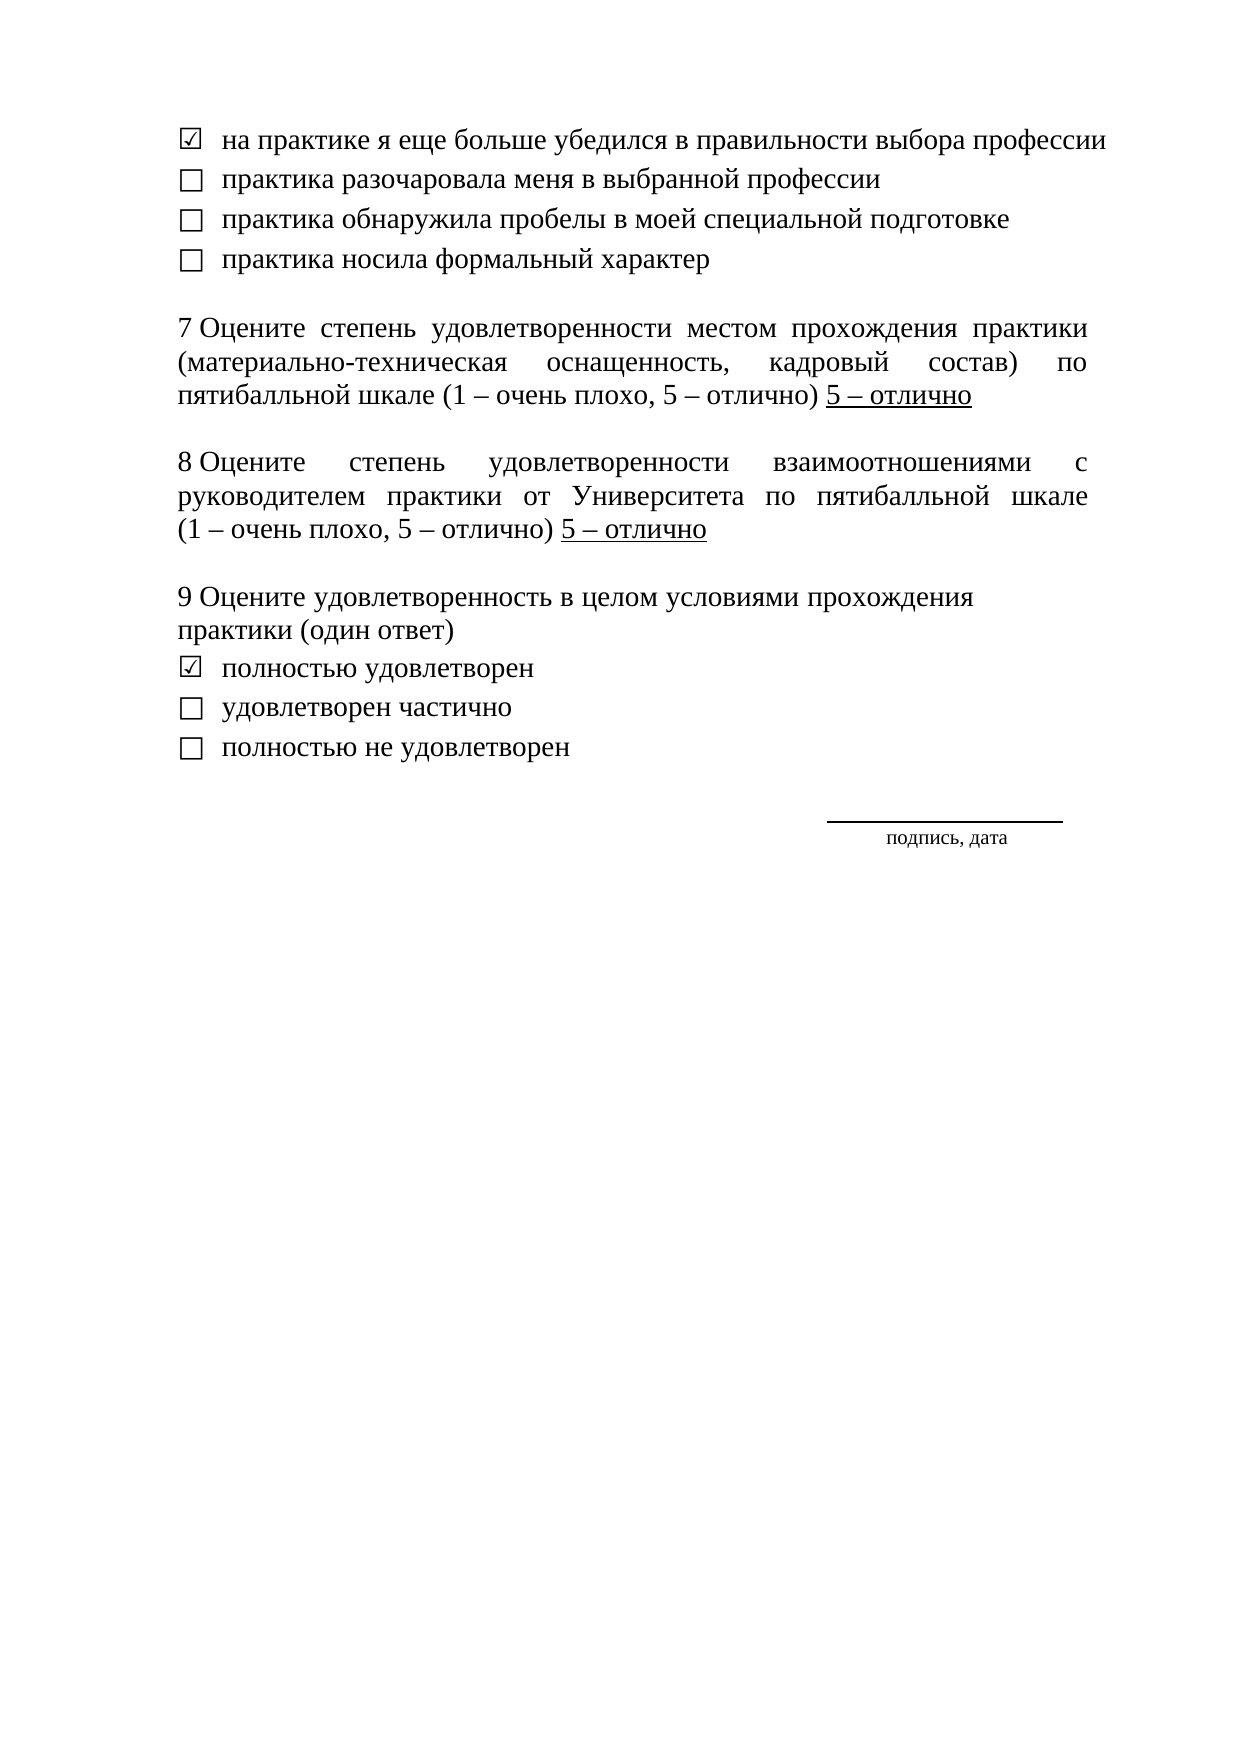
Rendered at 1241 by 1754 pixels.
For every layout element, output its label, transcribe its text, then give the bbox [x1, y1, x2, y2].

list 8 Оцените степень удовлетворенности взаимоотношениями с руководителем практики от Университета по пятибалльной шкале (1 – очень плохо, 5 – отлично) 5 – отлично [177, 444, 1088, 545]
list практика разочаровала меня в выбранной профессии [177, 158, 1152, 197]
list подпись, дата [177, 825, 1152, 849]
list практика носила формальный характер [177, 237, 1152, 277]
list практика обнаружила пробелы в моей специальной подготовке [177, 197, 1152, 237]
list 7 Оцените степень удовлетворенности местом прохождения практики (материально-техническая оснащенность, кадровый состав) по пятибалльной шкале (1 – очень плохо, 5 – отлично) 5 – отлично [177, 310, 1088, 411]
text ☑ полностью удовлетворен [177, 646, 1152, 686]
text ☑ на практике я еще больше убедился в правильности выбора профессии [177, 118, 1152, 158]
list 9 Оцените удовлетворенность в целом условиями прохождения практики (один ответ) [177, 579, 1088, 646]
list полностью не удовлетворен [177, 725, 1152, 765]
list удовлетворен частично [177, 686, 1152, 725]
